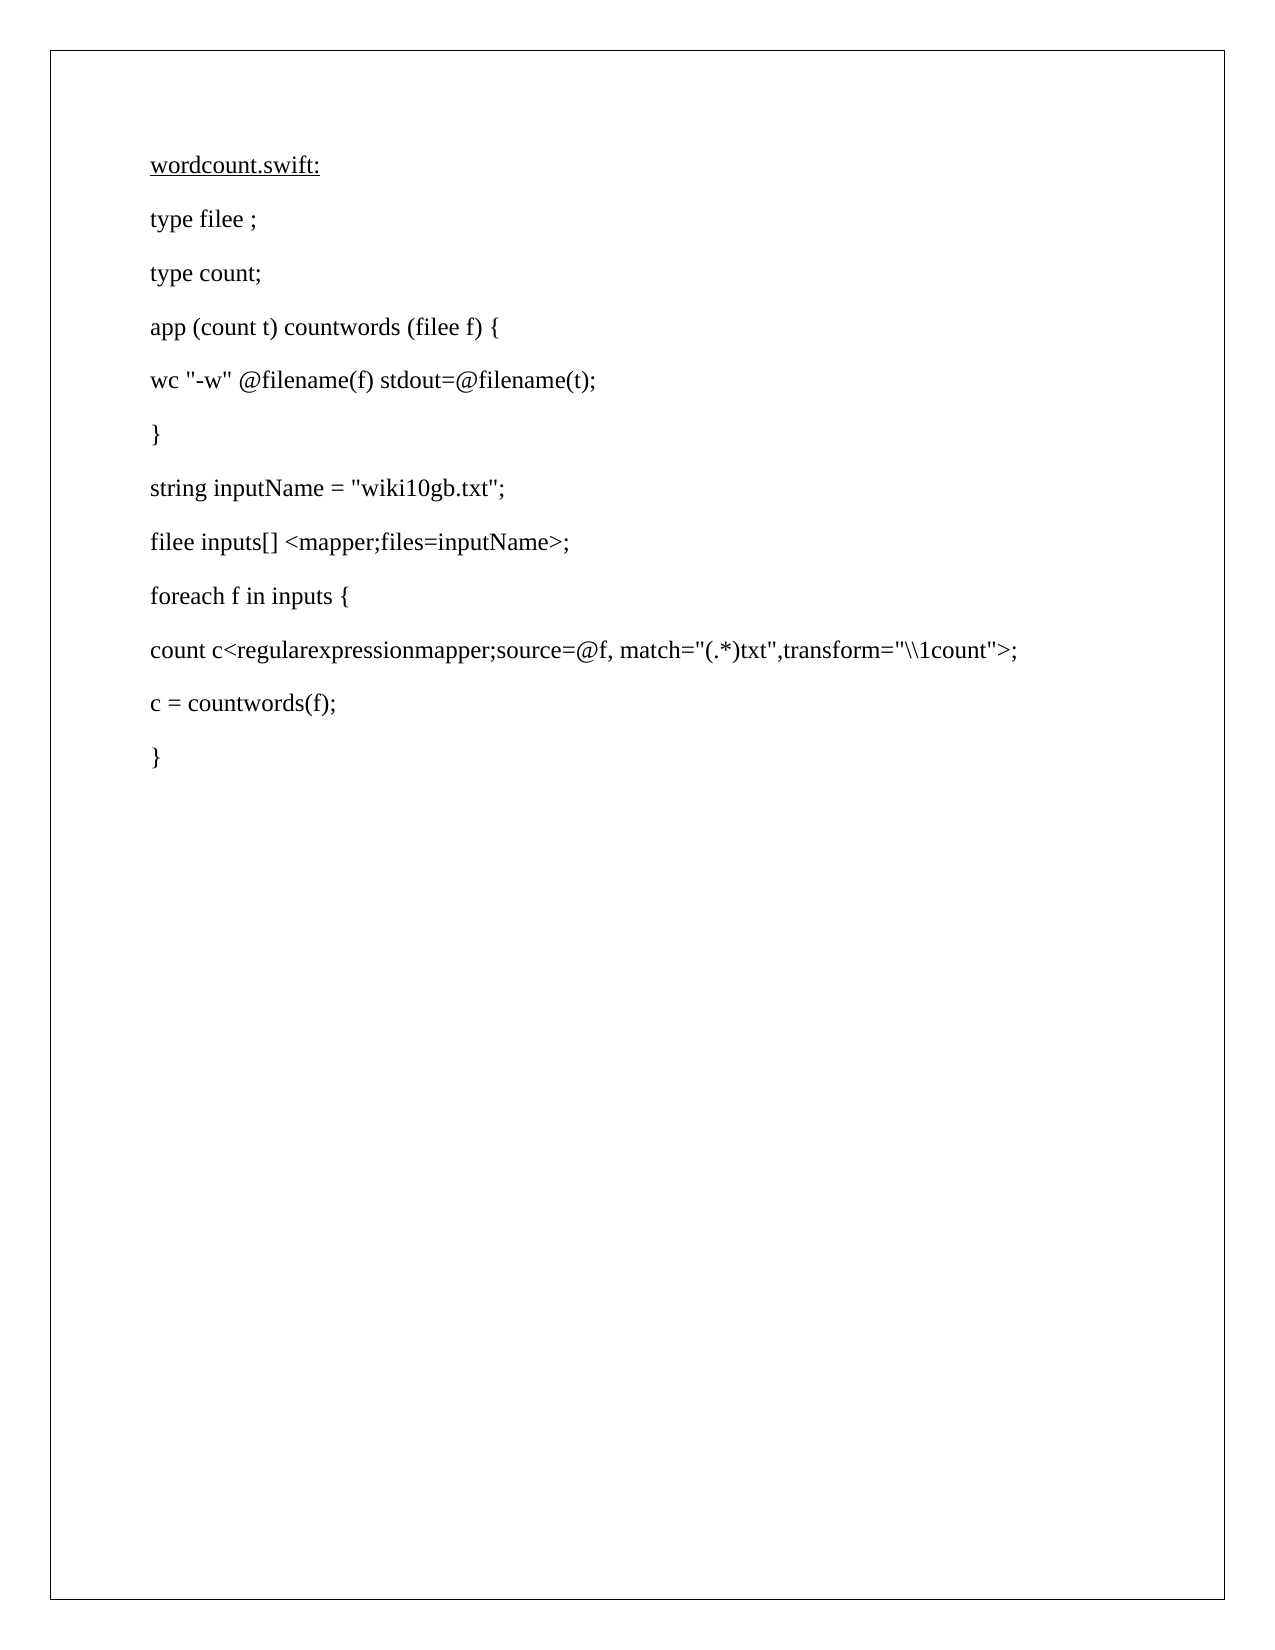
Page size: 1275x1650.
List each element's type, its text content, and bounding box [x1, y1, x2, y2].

text type count; [150, 258, 1125, 286]
text } [150, 742, 1125, 771]
text foreach f in inputs { [150, 581, 1125, 609]
text filee inputs[] <mapper;files=inputName>; [150, 527, 1125, 556]
text c = countwords(f); [150, 688, 1125, 717]
text wordcount.swift: [150, 150, 1125, 179]
text app (count t) countwords (filee f) { [150, 312, 1125, 340]
text wc "-w" @filename(f) stdout=@filename(t); [150, 365, 1125, 394]
text string inputName = "wiki10gb.txt"; [150, 473, 1125, 502]
text count c<regularexpressionmapper;source=@f, match="(.*)txt",transform="\\1count">; [150, 635, 1125, 663]
text } [150, 419, 1125, 448]
text type filee ; [150, 204, 1125, 233]
